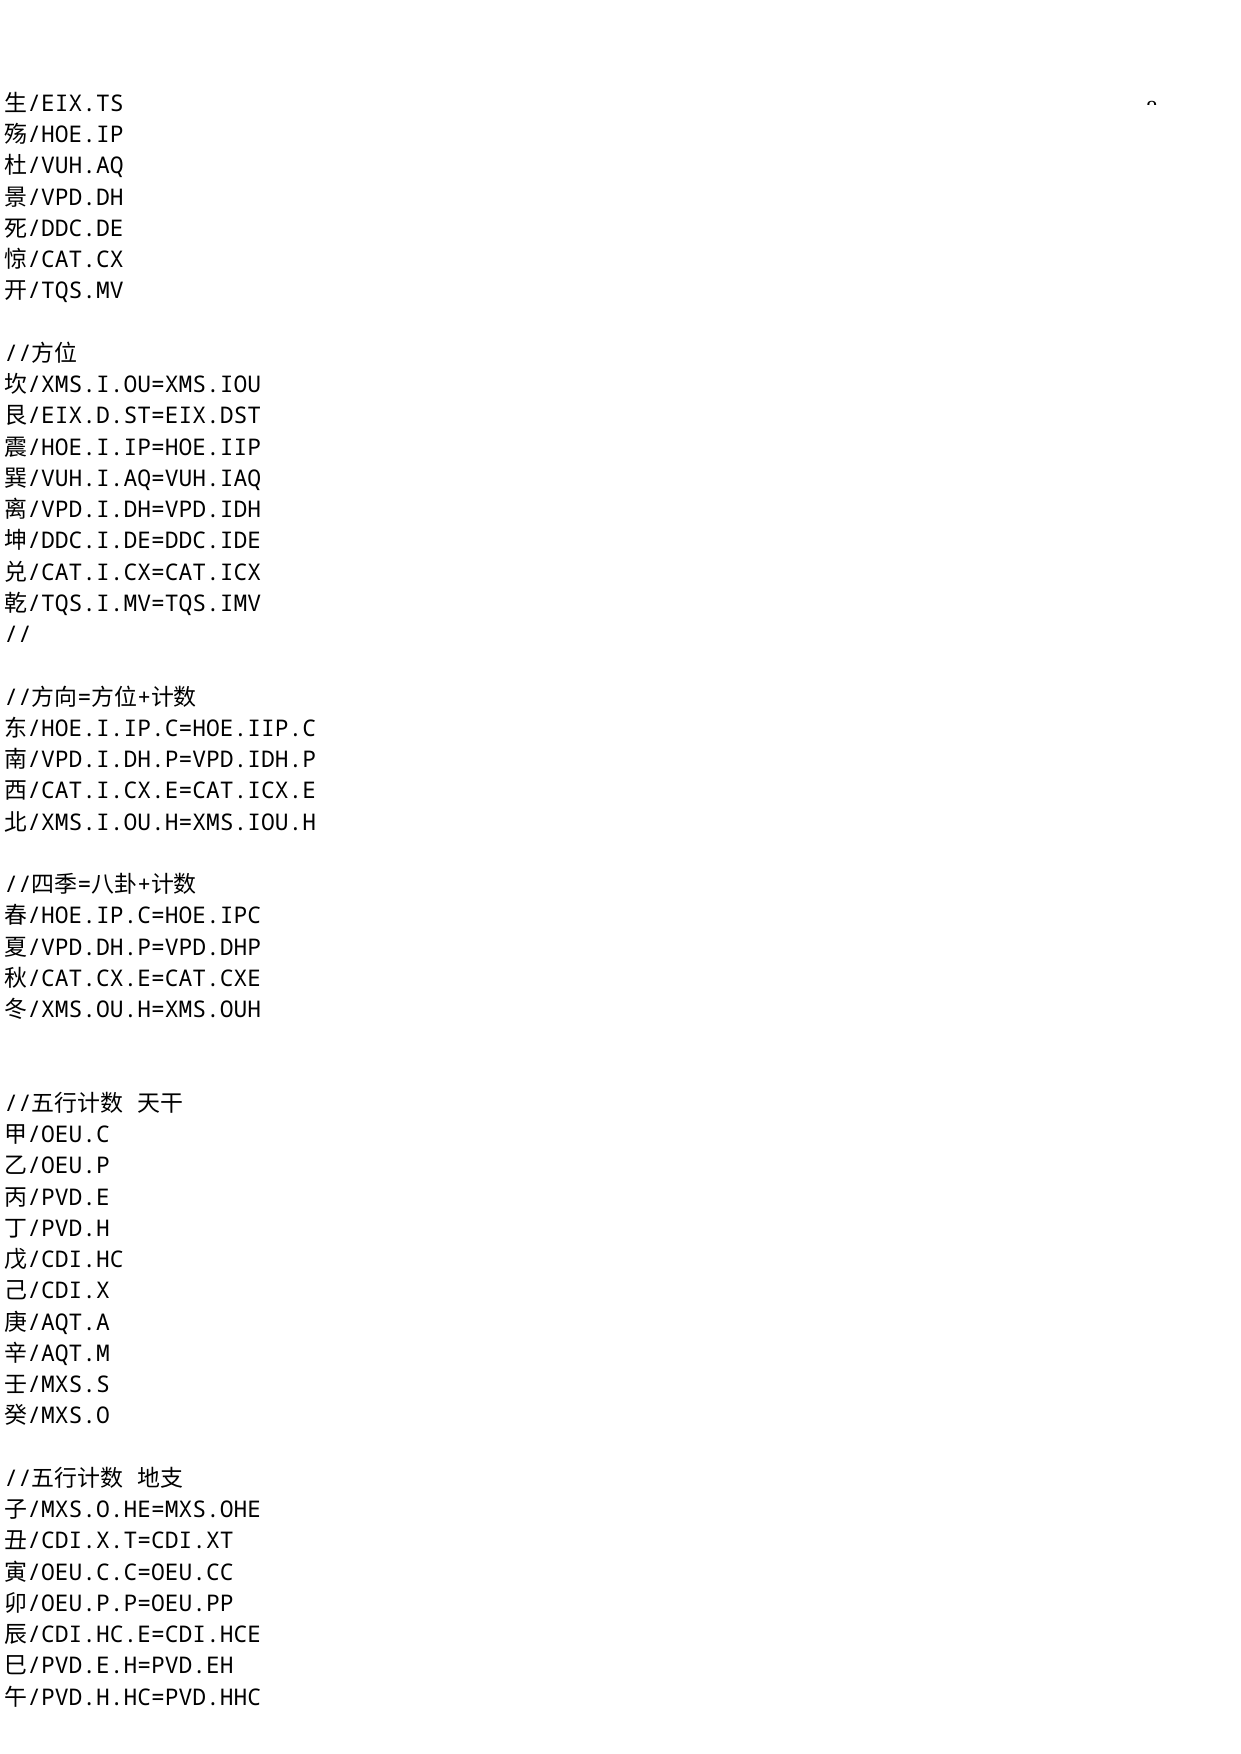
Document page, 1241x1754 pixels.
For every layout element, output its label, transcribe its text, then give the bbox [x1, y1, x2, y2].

text //方向=方位+计数 [4, 681, 1188, 712]
text 辛/AQT.M [4, 1337, 1188, 1368]
text 冬/XMS.OU.H=XMS.OUH [4, 993, 1188, 1024]
text 午/PVD.H.HC=PVD.HHC [4, 1681, 1188, 1712]
text 巽/VUH.I.AQ=VUH.IAQ [4, 462, 1188, 493]
text 景/VPD.DH [4, 181, 1188, 212]
text 子/MXS.O.HE=MXS.OHE [4, 1493, 1188, 1524]
text 生/EIX.TS [4, 87, 1188, 118]
text 殇/HOE.IP [4, 118, 1188, 149]
text //五行计数 地支 [4, 1462, 1188, 1493]
text 杜/VUH.AQ [4, 149, 1188, 181]
text //四季=八卦+计数 [4, 868, 1188, 899]
text 乙/OEU.P [4, 1149, 1188, 1181]
text 己/CDI.X [4, 1274, 1188, 1306]
text 乾/TQS.I.MV=TQS.IMV [4, 587, 1188, 618]
text 艮/EIX.D.ST=EIX.DST [4, 399, 1188, 431]
text 丁/PVD.H [4, 1212, 1188, 1243]
text 庚/AQT.A [4, 1306, 1188, 1337]
text 开/TQS.MV [4, 274, 1188, 306]
text //五行计数 天干 [4, 1087, 1188, 1118]
text 辰/CDI.HC.E=CDI.HCE [4, 1618, 1188, 1649]
text 巳/PVD.E.H=PVD.EH [4, 1649, 1188, 1681]
text 震/HOE.I.IP=HOE.IIP [4, 431, 1188, 462]
text 丑/CDI.X.T=CDI.XT [4, 1524, 1188, 1556]
text 春/HOE.IP.C=HOE.IPC [4, 899, 1188, 931]
text 坎/XMS.I.OU=XMS.IOU [4, 368, 1188, 399]
text // [4, 618, 1188, 649]
text 惊/CAT.CX [4, 243, 1188, 274]
text 死/DDC.DE [4, 212, 1188, 243]
text 秋/CAT.CX.E=CAT.CXE [4, 962, 1188, 993]
text 寅/OEU.C.C=OEU.CC [4, 1556, 1188, 1587]
text 西/CAT.I.CX.E=CAT.ICX.E [4, 774, 1188, 806]
text 丙/PVD.E [4, 1181, 1188, 1212]
text 北/XMS.I.OU.H=XMS.IOU.H [4, 806, 1188, 837]
text 癸/MXS.O [4, 1399, 1188, 1431]
text 离/VPD.I.DH=VPD.IDH [4, 493, 1188, 524]
text 兑/CAT.I.CX=CAT.ICX [4, 556, 1188, 587]
text 甲/OEU.C [4, 1118, 1188, 1149]
text 壬/MXS.S [4, 1368, 1188, 1399]
text 夏/VPD.DH.P=VPD.DHP [4, 931, 1188, 962]
text 戊/CDI.HC [4, 1243, 1188, 1274]
text 坤/DDC.I.DE=DDC.IDE [4, 524, 1188, 556]
text 卯/OEU.P.P=OEU.PP [4, 1587, 1188, 1618]
text 南/VPD.I.DH.P=VPD.IDH.P [4, 743, 1188, 774]
text //方位 [4, 337, 1188, 368]
text 东/HOE.I.IP.C=HOE.IIP.C [4, 712, 1188, 743]
